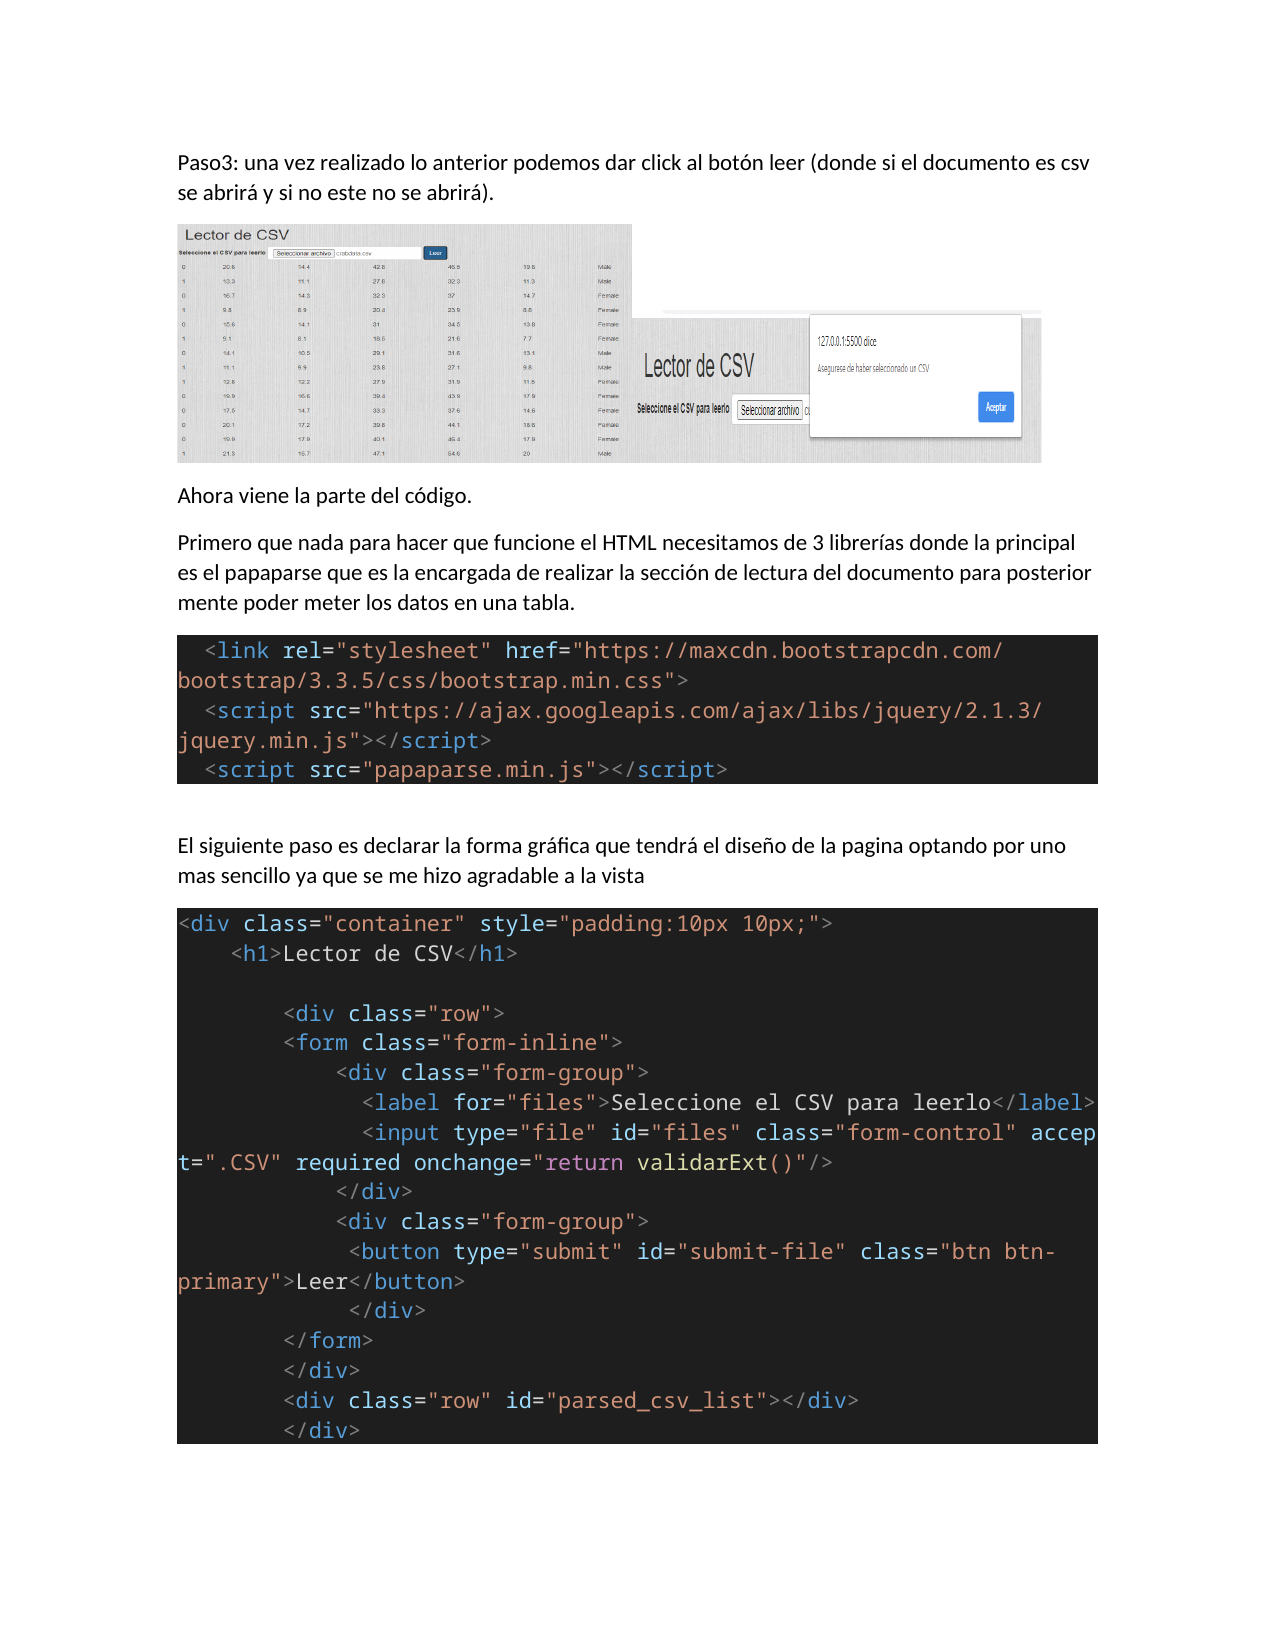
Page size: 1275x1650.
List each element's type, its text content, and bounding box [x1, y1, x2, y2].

text <script src="papaparse.min.js"></script> [177, 754, 1098, 784]
text <input type="file" id="files" class="form-control" accept=".CSV" required onchange="return validarExt()"/> [177, 1117, 1098, 1176]
picture [177, 224, 1042, 463]
text Ahora viene la parte del código. [177, 481, 1098, 509]
text <link rel="stylesheet" href="https://maxcdn.bootstrapcdn.com/bootstrap/3.3.5/css/bootstrap.min.css"> [177, 635, 1098, 695]
text </div> [177, 1295, 1098, 1325]
text <div class="form-group"> [177, 1206, 1098, 1236]
text Primero que nada para hacer que funcione el HTML necesitamos de 3 librerías donde la principal es el papaparse que es la encargada de realizar la sección de lectura del documento para posterior mente poder meter los datos en una tabla. [177, 528, 1098, 616]
text <label for="files">Seleccione el CSV para leerlo</label> [177, 1087, 1098, 1117]
text El siguiente paso es declarar la forma gráfica que tendrá el diseño de la pagina optando por uno mas sencillo ya que se me hizo agradable a la vista [177, 831, 1098, 889]
text <button type="submit" id="submit-file" class="btn btn-primary">Leer</button> [177, 1236, 1098, 1295]
text <h1>Lector de CSV</h1> [177, 938, 1098, 968]
text </form> [177, 1325, 1098, 1355]
text </div> [177, 1414, 1098, 1444]
text <div class="container" style="padding:10px 10px;"> [177, 908, 1098, 938]
text <div class="form-group"> [177, 1057, 1098, 1087]
text <div class="row" id="parsed_csv_list"></div> [177, 1385, 1098, 1414]
text Paso3: una vez realizado lo anterior podemos dar click al botón leer (donde si el documento es csv se abrirá y si no este no se abrirá). [177, 148, 1098, 206]
text <script src="https://ajax.googleapis.com/ajax/libs/jquery/2.1.3/jquery.min.js"></script> [177, 695, 1098, 754]
text <form class="form-inline"> [177, 1027, 1098, 1057]
text </div> [177, 1176, 1098, 1206]
text <div class="row"> [177, 997, 1098, 1027]
text </div> [177, 1355, 1098, 1385]
